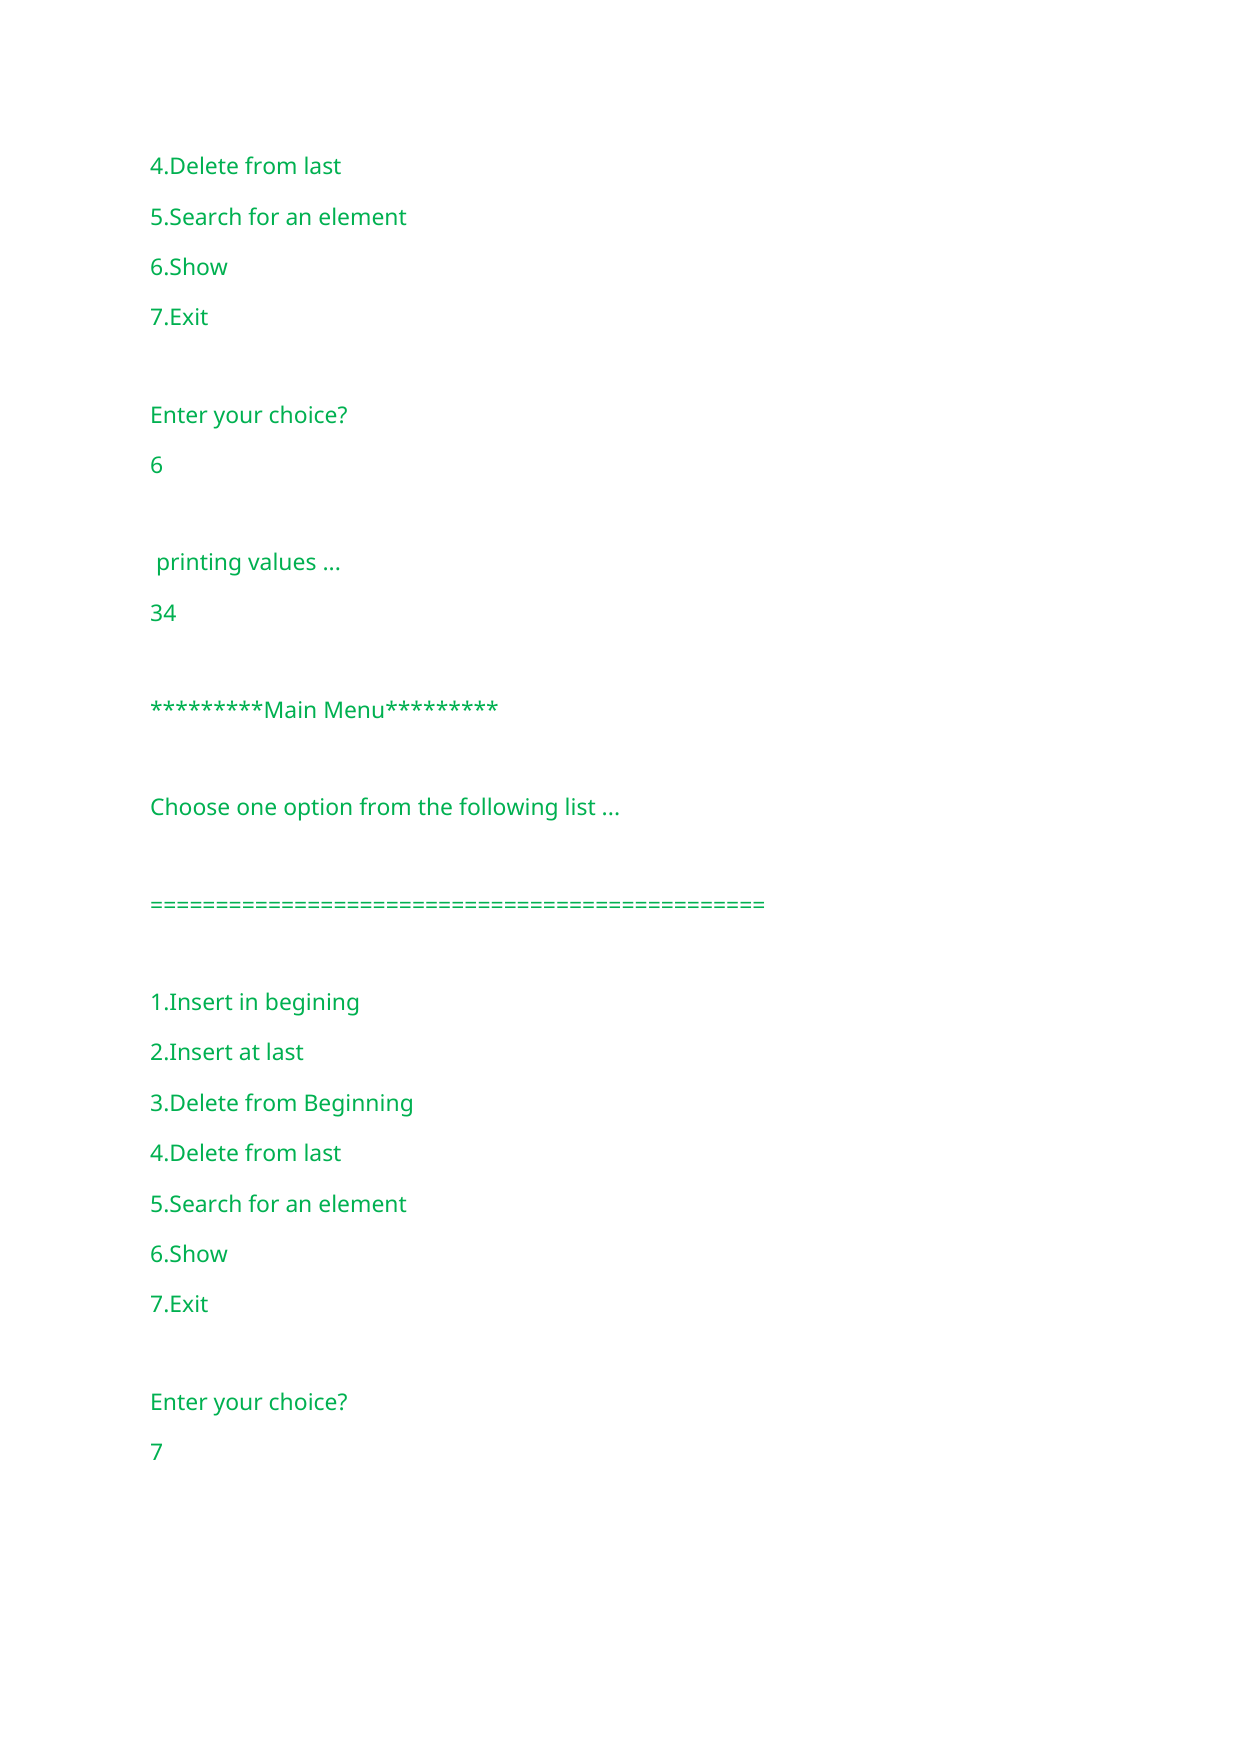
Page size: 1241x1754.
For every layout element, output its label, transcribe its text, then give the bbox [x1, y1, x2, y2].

text 4.Delete from last [150, 1137, 1090, 1168]
text 5.Search for an element [150, 200, 1090, 232]
text Enter your choice? [150, 398, 1090, 430]
text 1.Insert in begining [150, 986, 1090, 1017]
text 7.Exit [150, 1288, 1090, 1319]
text Choose one option from the following list ... [150, 791, 1090, 822]
text 6.Show [150, 251, 1090, 282]
text 6.Show [150, 1238, 1090, 1269]
text =============================================== [150, 888, 1090, 920]
text 2.Insert at last [150, 1036, 1090, 1067]
text 5.Search for an element [150, 1187, 1090, 1219]
text *********Main Menu********* [150, 694, 1090, 725]
text 3.Delete from Beginning [150, 1087, 1090, 1118]
text 7.Exit [150, 301, 1090, 332]
text 6 [150, 449, 1090, 480]
text 34 [150, 597, 1090, 628]
text 7 [150, 1436, 1090, 1467]
text Enter your choice? [150, 1386, 1090, 1417]
text 4.Delete from last [150, 150, 1090, 181]
text printing values ... [150, 546, 1090, 577]
